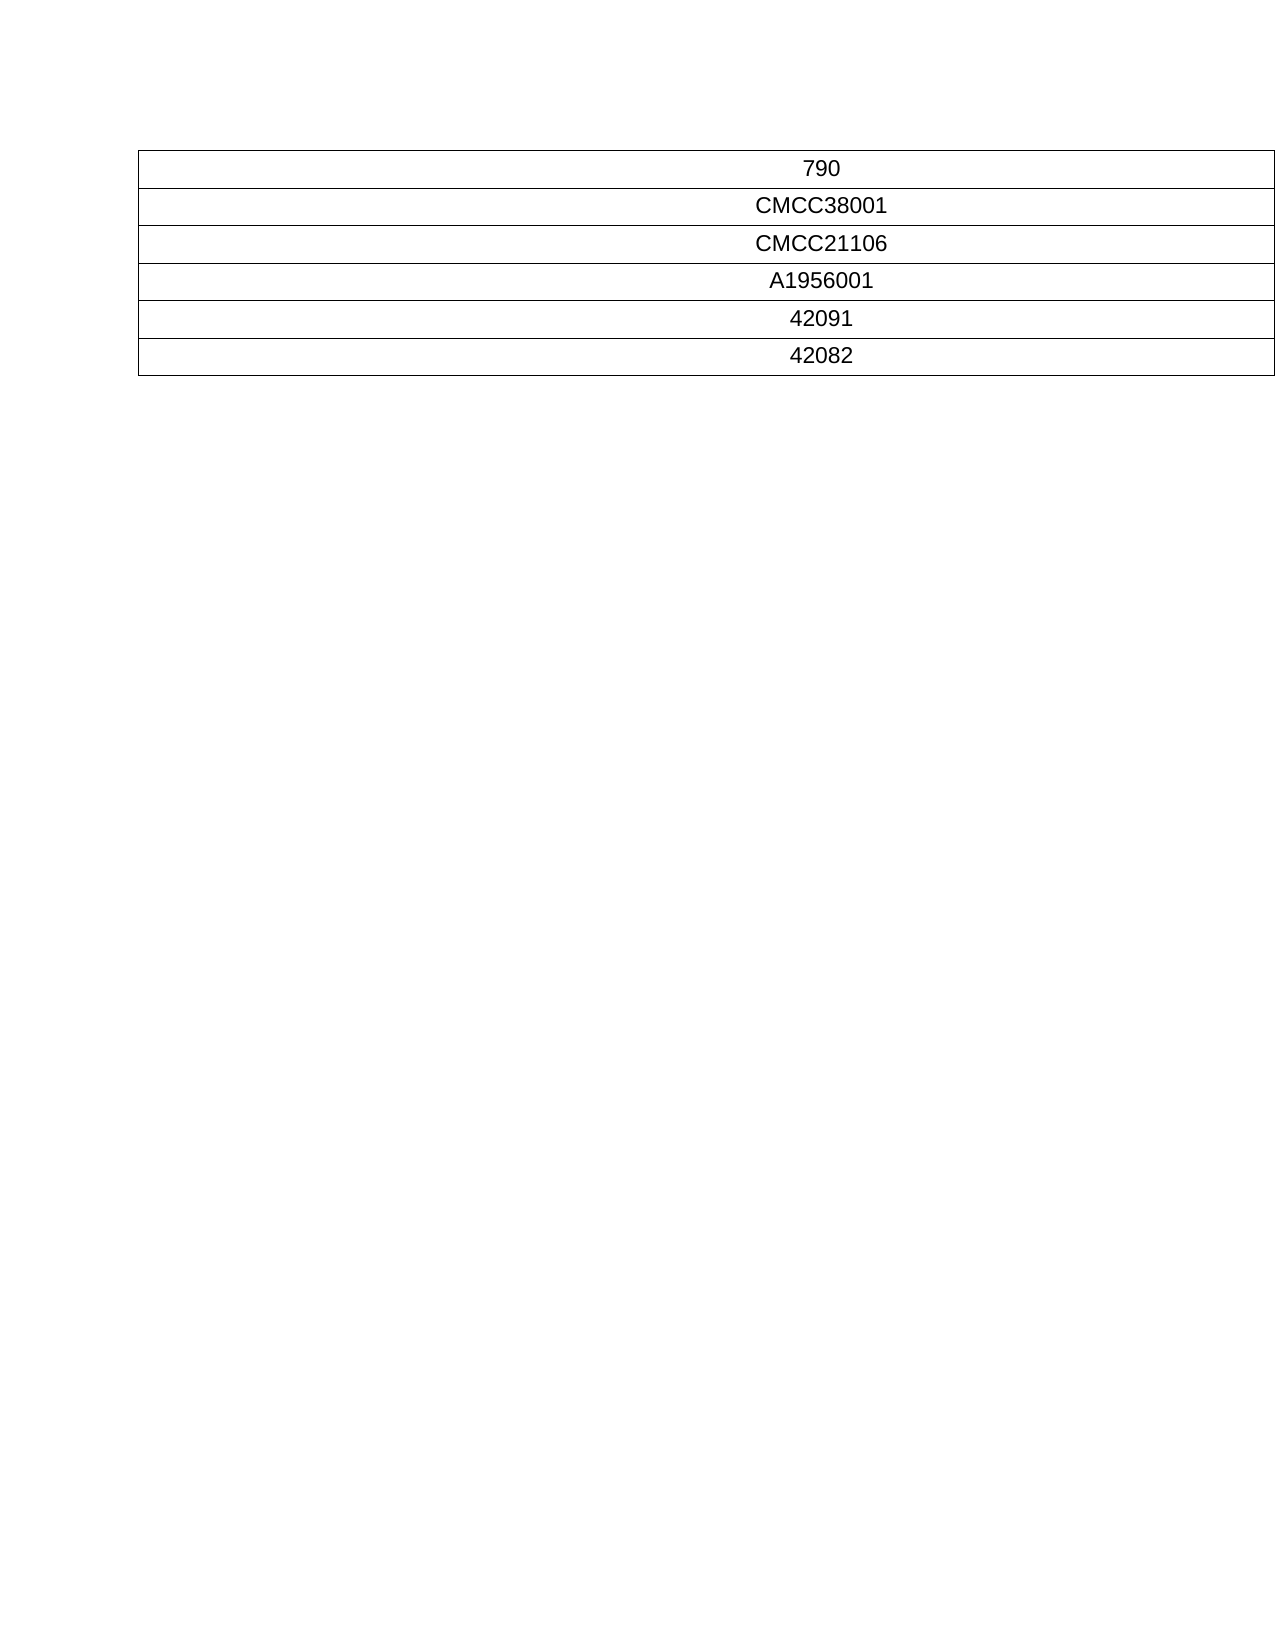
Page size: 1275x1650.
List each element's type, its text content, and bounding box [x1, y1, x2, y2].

table_cell 42091 [139, 301, 1274, 337]
table_cell CMCC38001 [139, 189, 1274, 225]
table_cell 790 [139, 151, 1274, 187]
table_cell A1956001 [139, 264, 1274, 300]
table_cell 42082 [139, 339, 1274, 375]
table_cell CMCC21106 [139, 226, 1274, 262]
